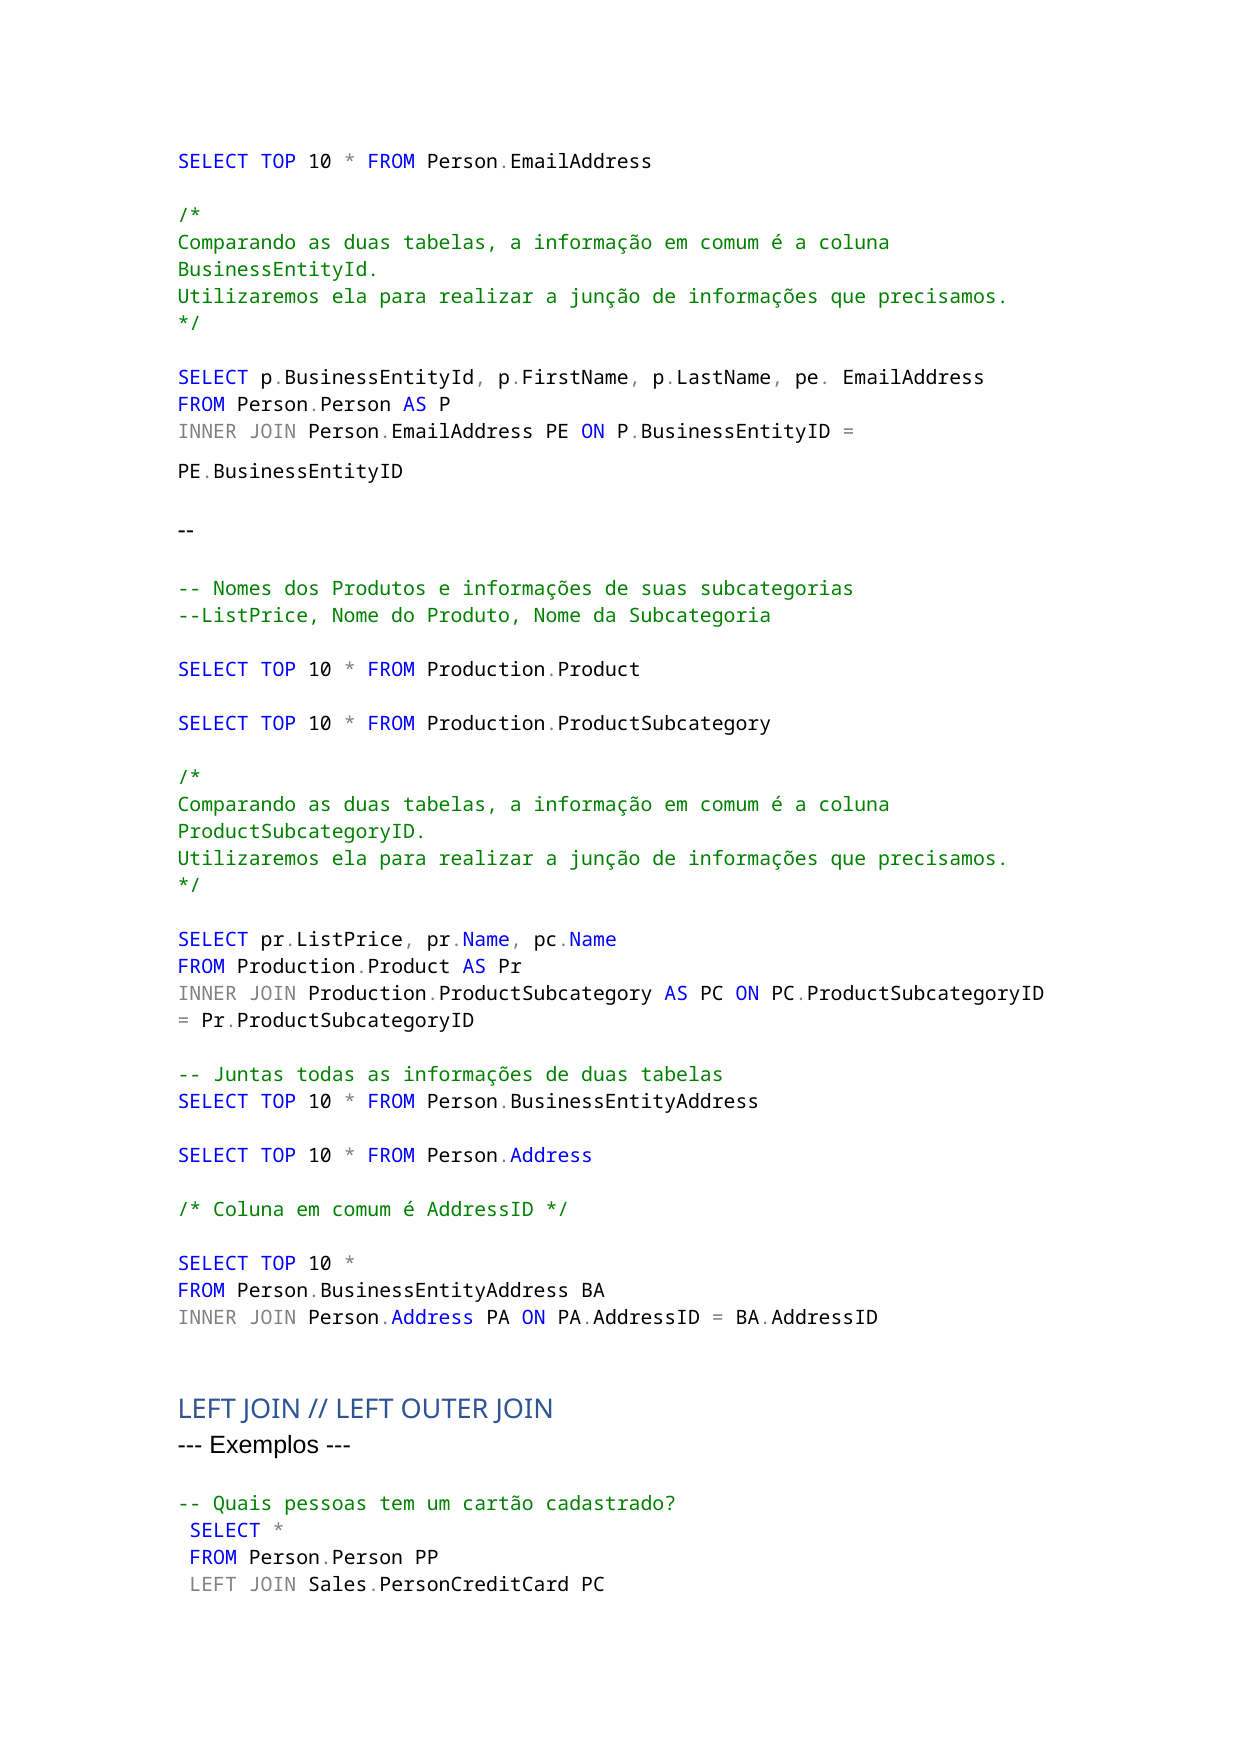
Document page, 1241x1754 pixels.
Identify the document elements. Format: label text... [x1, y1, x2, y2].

text SELECT TOP 10 * FROM Person.BusinessEntityAddress [177, 1087, 1063, 1114]
text /* [177, 202, 1063, 228]
text --ListPrice, Nome do Produto, Nome da Subcategoria [177, 602, 1063, 629]
text /* Coluna em comum é AddressID */ [177, 1195, 1063, 1222]
text Comparando as duas tabelas, a informação em comum é a coluna ProductSubcategoryID. [177, 791, 1063, 844]
text -- Juntas todas as informações de duas tabelas [177, 1060, 1063, 1087]
text SELECT TOP 10 * FROM Person.Address [177, 1141, 1063, 1168]
text Utilizaremos ela para realizar a junção de informações que precisamos. [177, 844, 1063, 871]
text FROM Person.Person AS P [177, 390, 1063, 417]
text */ [177, 871, 1063, 898]
text FROM Person.Person PP [177, 1543, 1063, 1570]
text -- [177, 515, 1063, 544]
text -- Quais pessoas tem um cartão cadastrado? [177, 1489, 1063, 1516]
text SELECT pr.ListPrice, pr.Name, pc.Name [177, 925, 1063, 952]
text INNER JOIN Person.EmailAddress PE ON P.BusinessEntityID = PE.BusinessEntityID [177, 417, 1063, 485]
text --- Exemplos --- [177, 1430, 1063, 1458]
text INNER JOIN Person.Address PA ON PA.AddressID = BA.AddressID [177, 1303, 1063, 1330]
text SELECT p.BusinessEntityId, p.FirstName, p.LastName, pe. EmailAddress [177, 363, 1063, 390]
text -- Nomes dos Produtos e informações de suas subcategorias [177, 575, 1063, 602]
text LEFT JOIN Sales.PersonCreditCard PC [177, 1570, 1063, 1597]
text */ [177, 309, 1063, 336]
text /* [177, 763, 1063, 791]
text SELECT TOP 10 * FROM Production.Product [177, 656, 1063, 683]
text SELECT TOP 10 * [177, 1249, 1063, 1276]
text FROM Person.BusinessEntityAddress BA [177, 1276, 1063, 1303]
text INNER JOIN Production.ProductSubcategory AS PC ON PC.ProductSubcategoryID = Pr.ProductSubcategoryID [177, 979, 1063, 1033]
text FROM Production.Product AS Pr [177, 952, 1063, 979]
text Comparando as duas tabelas, a informação em comum é a coluna BusinessEntityId. [177, 228, 1063, 282]
subtitle LEFT JOIN // LEFT OUTER JOIN [177, 1390, 1063, 1427]
text SELECT * [177, 1516, 1063, 1543]
text SELECT TOP 10 * FROM Production.ProductSubcategory [177, 709, 1063, 737]
text SELECT TOP 10 * FROM Person.EmailAddress [177, 148, 1063, 174]
text Utilizaremos ela para realizar a junção de informações que precisamos. [177, 282, 1063, 309]
